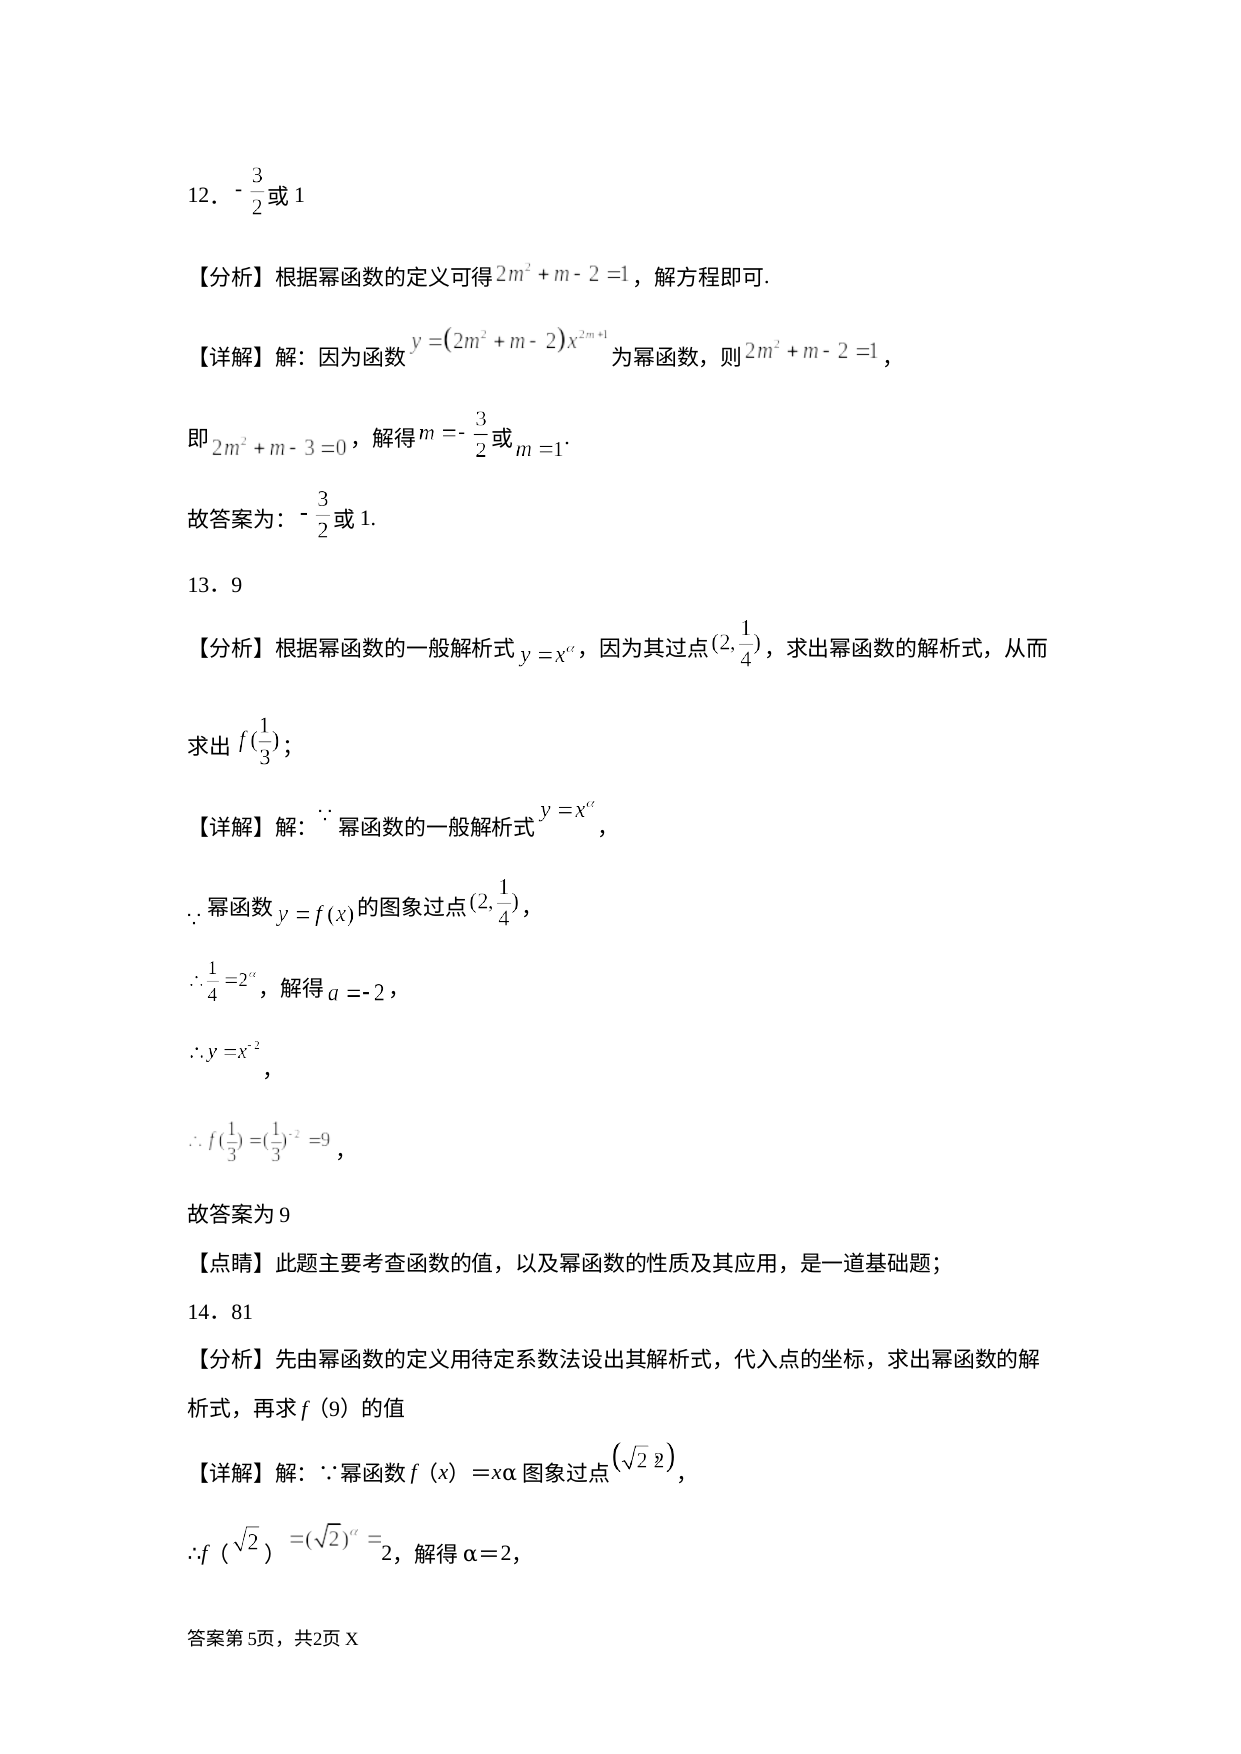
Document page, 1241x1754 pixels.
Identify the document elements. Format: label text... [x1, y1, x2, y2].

text 即，解得或. [187, 404, 1053, 469]
text ， [187, 1116, 1053, 1181]
text 故答案为：或1. [187, 485, 1053, 550]
text 【分析】根据幂函数的定义可得，解方程即可. [187, 243, 1053, 308]
text 幂函数的图象过点， [187, 874, 1053, 939]
text ， [187, 1035, 1053, 1100]
text 【详解】解：因为函数为幂函数，则， [187, 324, 1053, 389]
text 【详解】解：∵幂函数f（x）＝xα图象过点， [187, 1439, 1053, 1504]
text 故答案为9 [187, 1197, 1053, 1229]
text 13．9 [187, 566, 1053, 599]
text ，解得， [187, 954, 1053, 1019]
text 【点睛】此题主要考查函数的值，以及幂函数的性质及其应用，是一道基础题； [187, 1245, 1053, 1278]
text 【详解】解：幂函数的一般解析式， [187, 793, 1053, 858]
text 【分析】先由幂函数的定义用待定系数法设出其解析式，代入点的坐标，求出幂函数的解析式，再求f（9）的值 [187, 1342, 1053, 1423]
text ∴f（）2，解得α＝2， [187, 1520, 1053, 1585]
text 【分析】根据幂函数的一般解析式，因为其过点，求出幂函数的解析式，从而求出； [187, 614, 1053, 777]
text 14．81 [187, 1294, 1053, 1326]
text 12．或1 [187, 162, 1053, 227]
